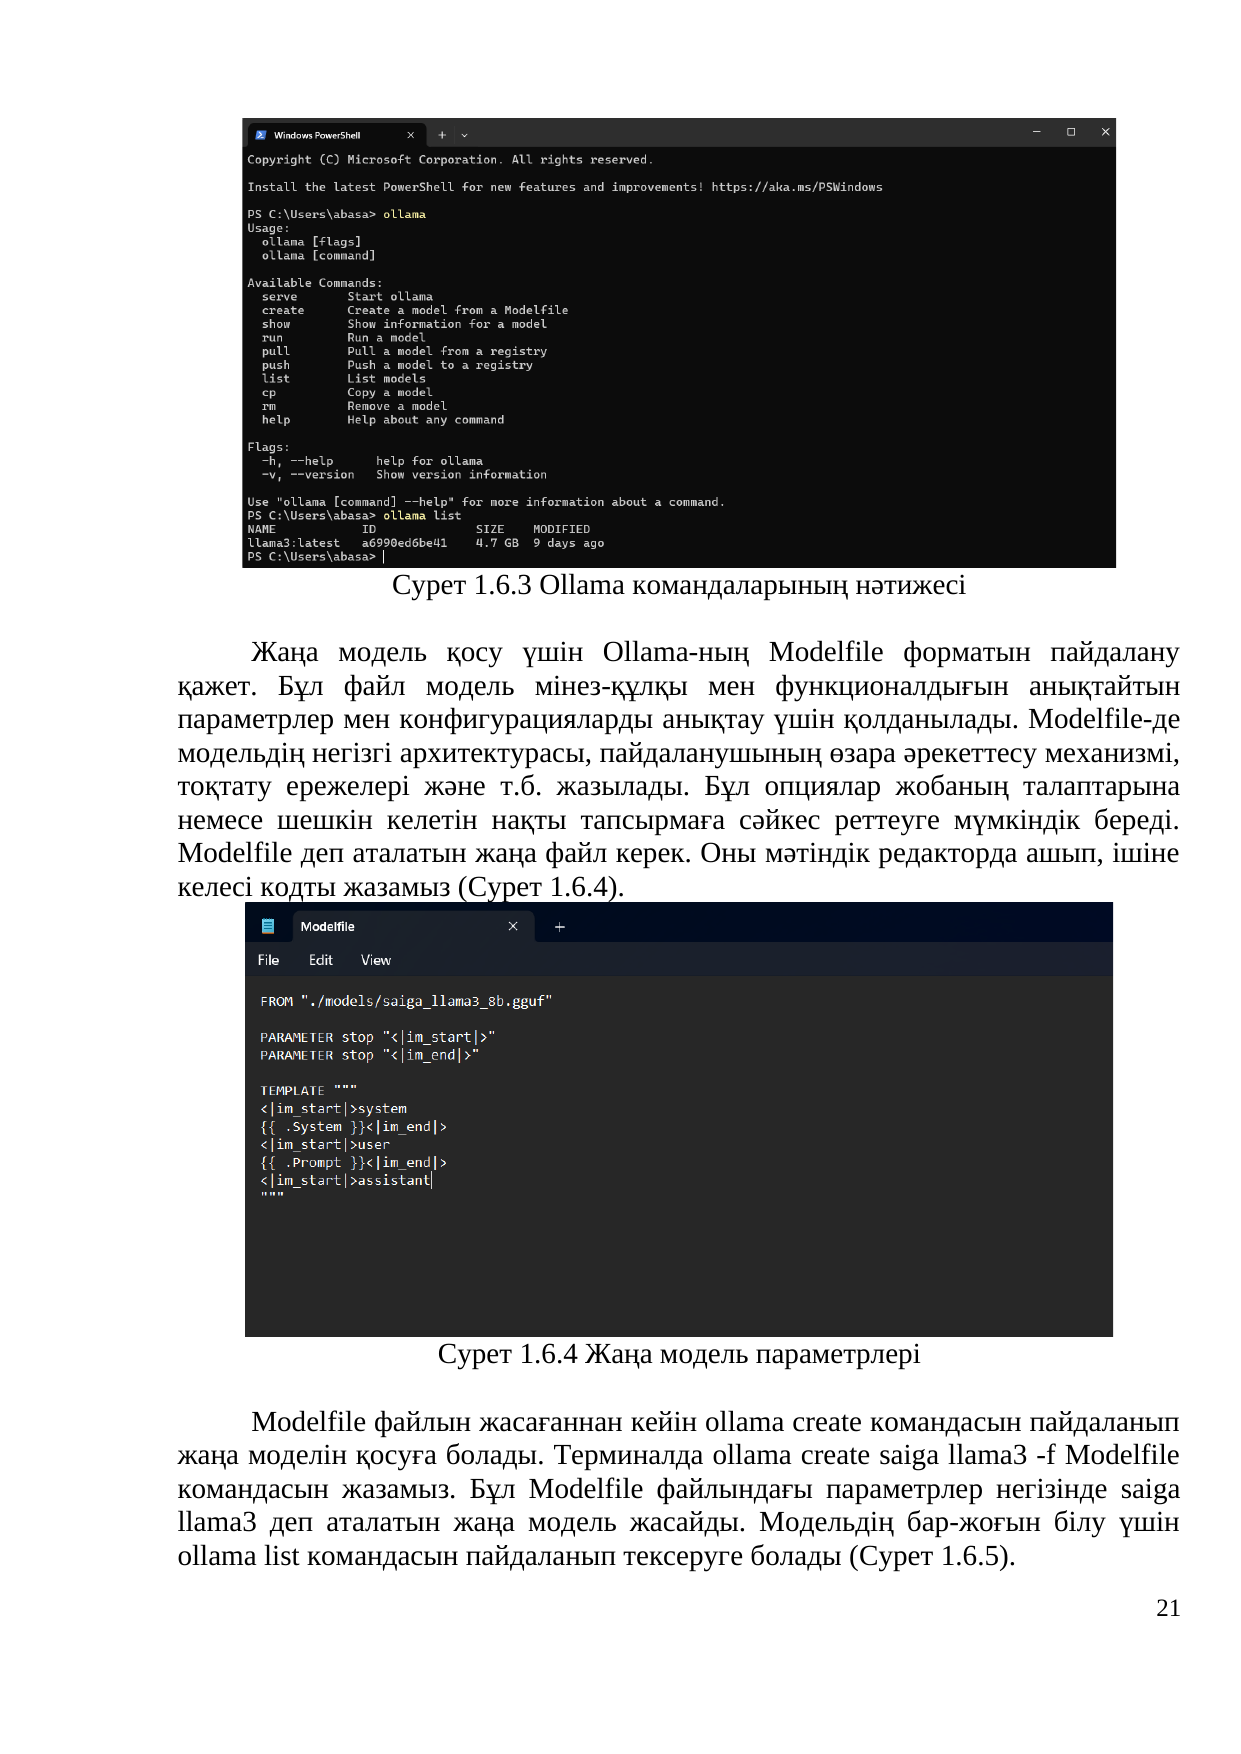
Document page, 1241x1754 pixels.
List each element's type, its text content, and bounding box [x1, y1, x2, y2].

text Жаңа модель қосу үшін Ollama-ның Modelfile форматын пайдалану қажет. Бұл файл модель мінез-құлқы мен функционалдығын анықтайтын параметрлер мен конфигурацияларды анықтау үшін қолданылады. Modelfile-де модельдің негізгі архитектурасы, пайдаланушының өзара әрекеттесу механизмі, тоқтату ережелері және т.б. жазылады. Бұл опциялар жобаның талаптарына немесе шешкін келетін нақты тапсырмаға сәйкес реттеуге мүмкіндік береді. Modelfile деп аталатын жаңа файл керек. Оны мәтіндік редакторда ашып, ішіне келесі кодты жазамыз (Сурет 1.6.4). [177, 634, 1181, 903]
text Сурет 1.6.4 Жаңа модель параметрлері [177, 1337, 1181, 1370]
picture [242, 118, 1117, 568]
text Сурет 1.6.3 Ollama командаларының нәтижесі [177, 567, 1181, 601]
text Modelfile файлын жасағаннан кейін ollama create командасын пайдаланып жаңа моделін қосуға болады. Терминалда ollama create saiga llama3 -f Modelfile командасын жазамыз. Бұл Modelfile файлындағы параметрлер негізінде saiga llama3 деп аталатын жаңа модель жасайды. Модельдің бар-жоғын білу үшін ollama list командасын пайдаланып тексеруге болады (Сурет 1.6.5). [177, 1404, 1181, 1571]
picture [245, 902, 1114, 1337]
